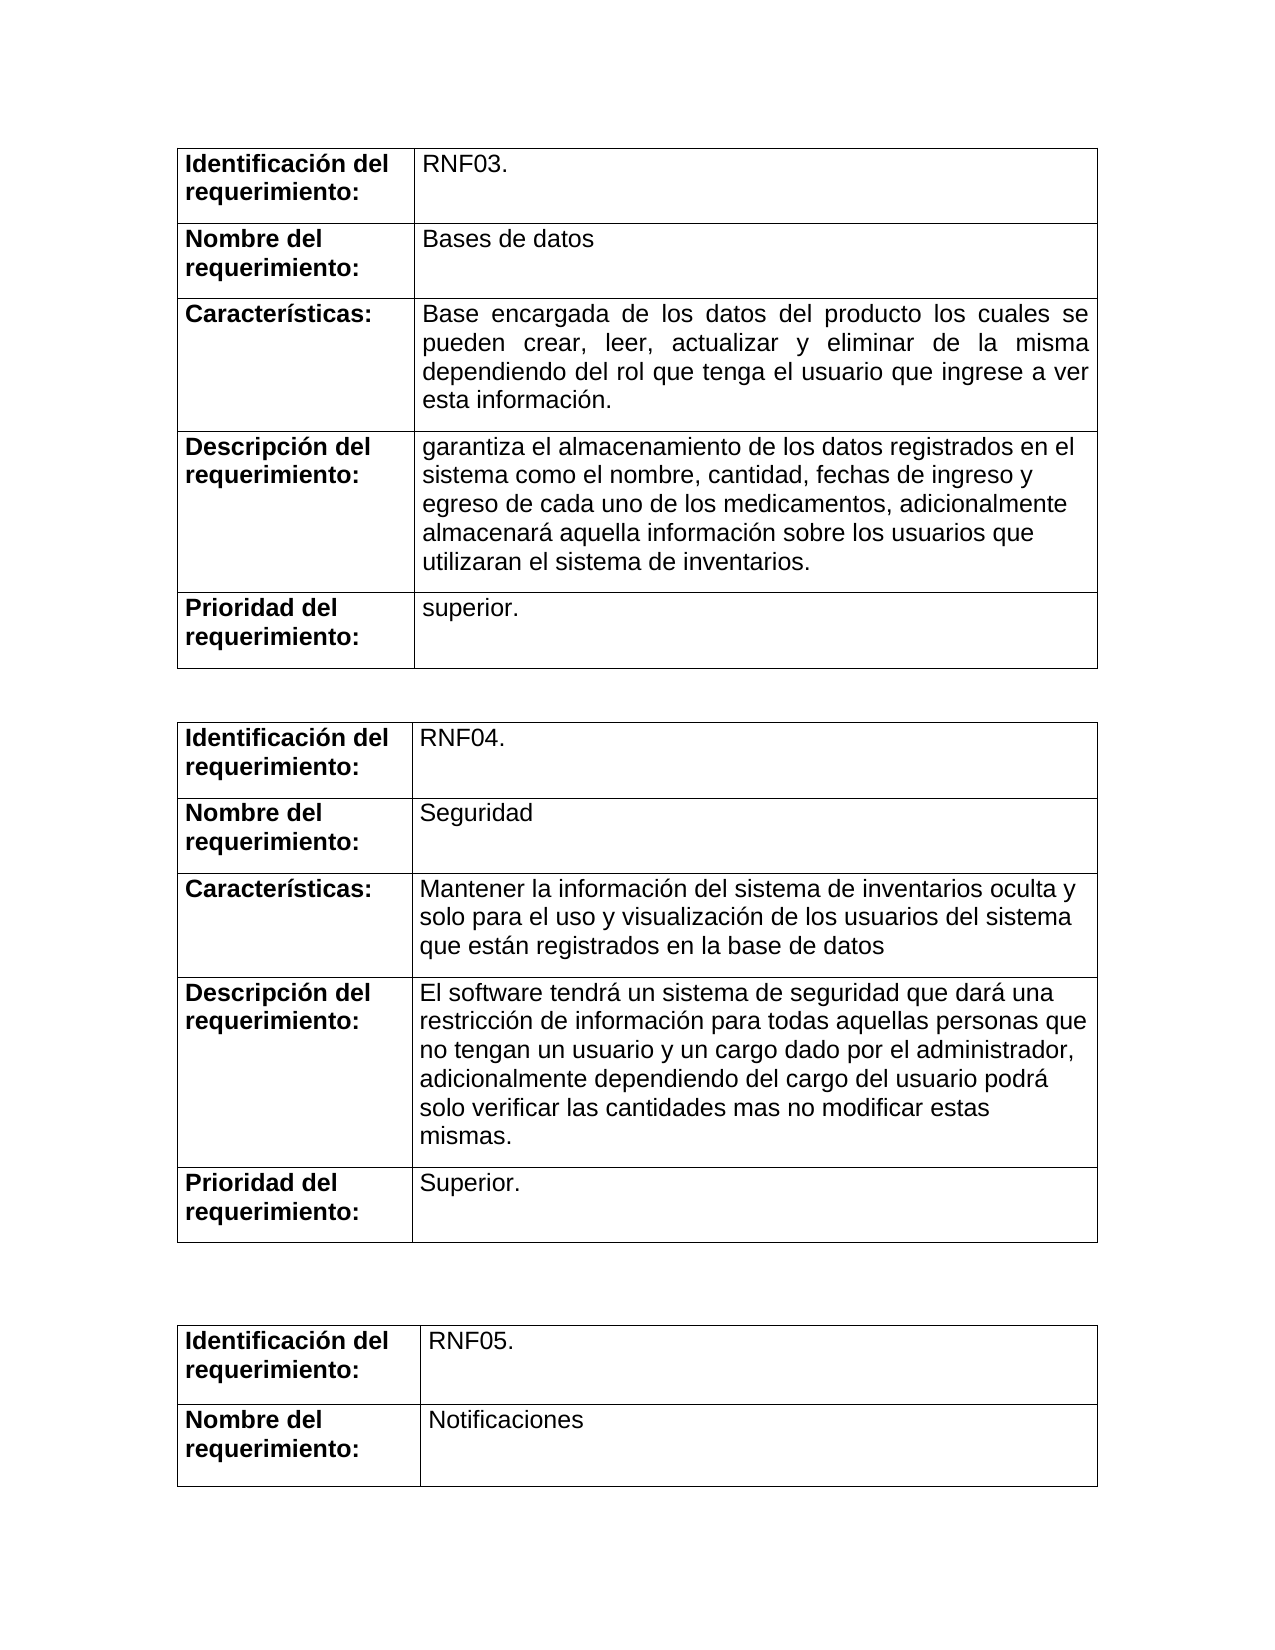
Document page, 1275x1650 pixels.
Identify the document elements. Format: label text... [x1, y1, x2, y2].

table_cell Descripción del requerimiento: [178, 432, 414, 592]
table_cell Base encargada de los datos del producto los cuales se pueden crear, leer, actualizar y eliminar de la misma dependiendo del rol que tenga el usuario que ingrese a ver esta información. [415, 299, 1097, 431]
table_header RNF04. [413, 723, 1097, 797]
table_cell Seguridad [413, 799, 1097, 873]
table_header Identificación del requerimiento: [178, 149, 414, 223]
table_cell Notificaciones [421, 1405, 1097, 1486]
table_cell Nombre del requerimiento: [178, 1405, 420, 1486]
table_cell Nombre del requerimiento: [178, 224, 414, 298]
table_cell Mantener la información del sistema de inventarios oculta y solo para el uso y visualización de los usuarios del sistema que están registrados en la base de datos [413, 874, 1097, 977]
table_cell superior. [415, 593, 1097, 667]
table_cell garantiza el almacenamiento de los datos registrados en el sistema como el nombre, cantidad, fechas de ingreso y egreso de cada uno de los medicamentos, adicionalmente almacenará aquella información sobre los usuarios que utilizaran el sistema de inventarios. [415, 432, 1097, 592]
table_cell Prioridad del requerimiento: [178, 1168, 412, 1242]
table_header RNF03. [415, 149, 1097, 223]
table_cell Prioridad del requerimiento: [178, 593, 414, 667]
table_header RNF05. [421, 1326, 1097, 1404]
table_header Identificación del requerimiento: [178, 1326, 420, 1404]
table_cell Descripción del requerimiento: [178, 978, 412, 1167]
table_cell Superior. [413, 1168, 1097, 1242]
table_cell Bases de datos [415, 224, 1097, 298]
table_cell Características: [178, 299, 414, 431]
table_cell Características: [178, 874, 412, 977]
table_header Identificación del requerimiento: [178, 723, 412, 797]
table_cell El software tendrá un sistema de seguridad que dará una restricción de información para todas aquellas personas que no tengan un usuario y un cargo dado por el administrador, adicionalmente dependiendo del cargo del usuario podrá solo verificar las cantidades mas no modificar estas mismas. [413, 978, 1097, 1167]
table_cell Nombre del requerimiento: [178, 799, 412, 873]
